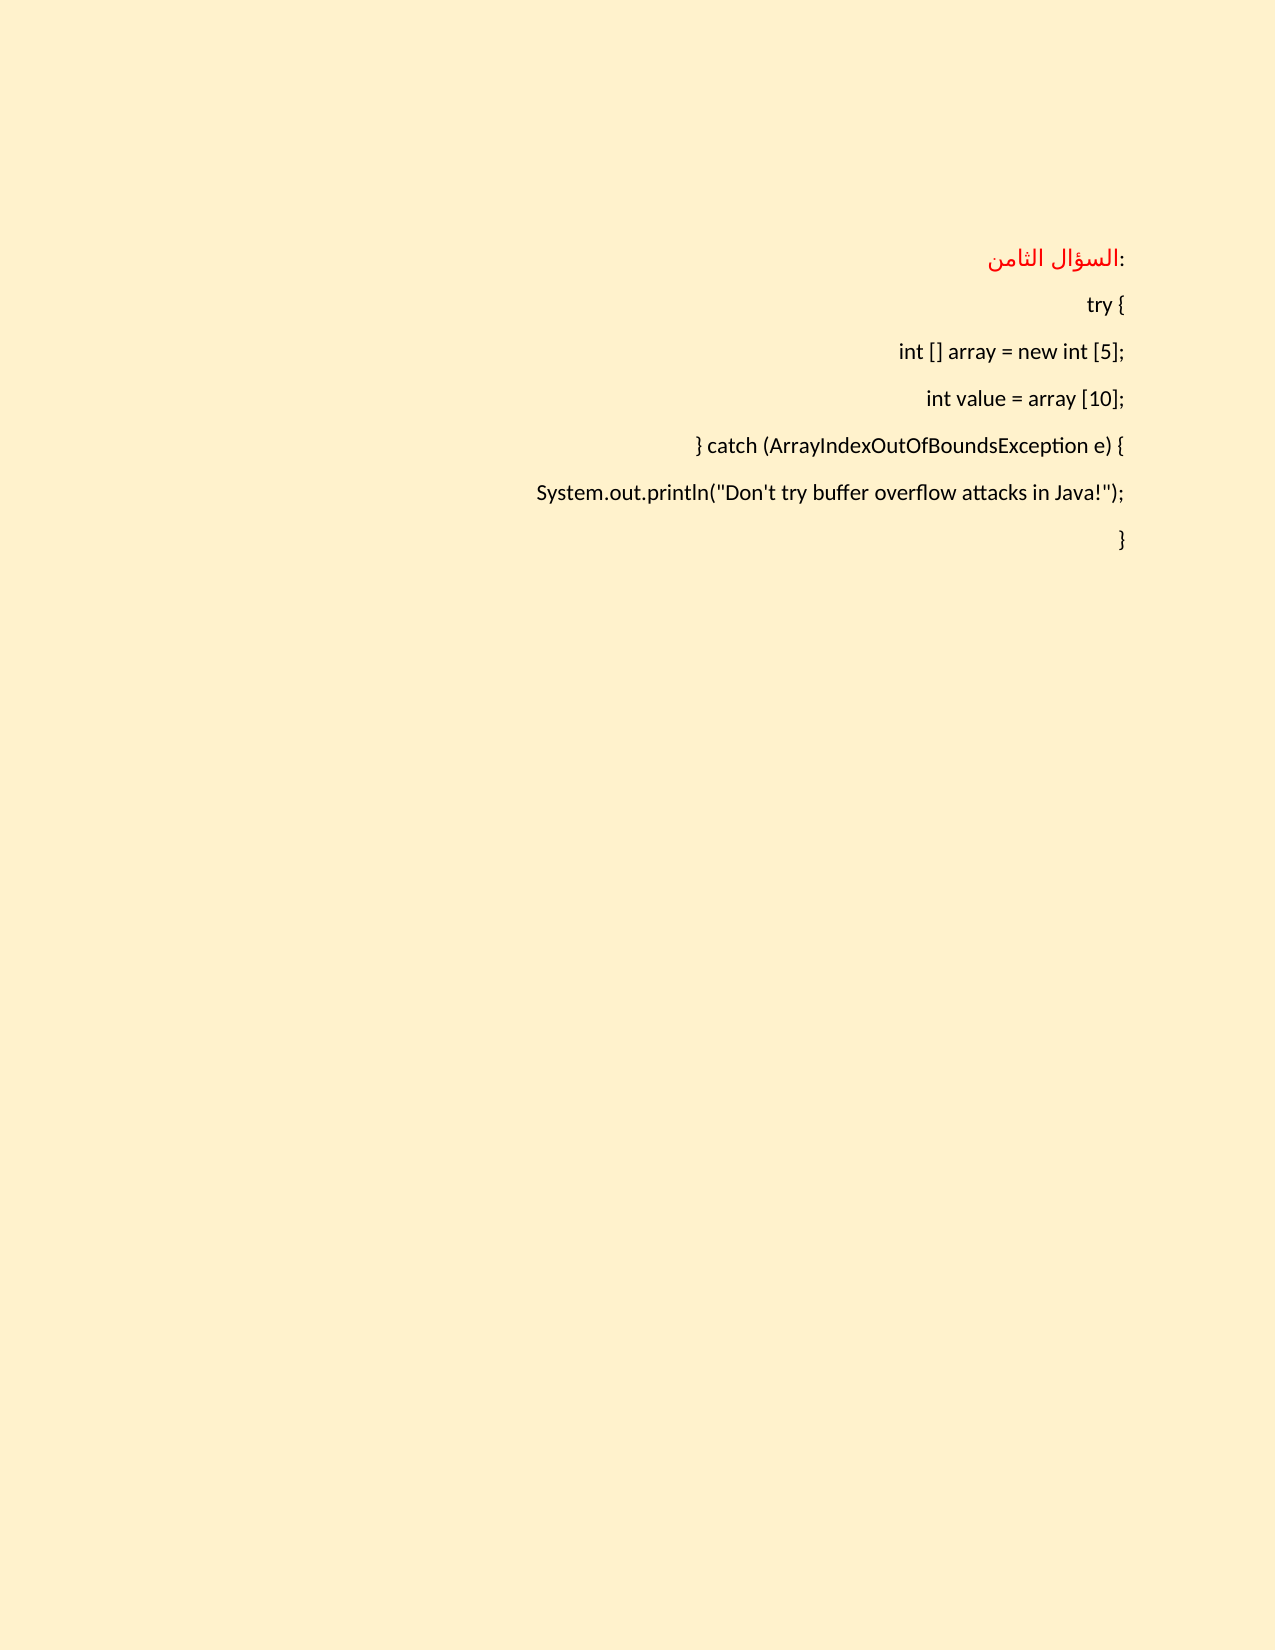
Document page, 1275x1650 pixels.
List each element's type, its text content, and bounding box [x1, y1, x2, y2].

text } catch (ArrayIndexOutOfBoundsException e) { [150, 431, 1125, 459]
text System.out.println("Don't try buffer overflow attacks in Java!"); [150, 478, 1125, 506]
text int [] array = new int [5]; [150, 337, 1125, 366]
text السؤال الثامن: [150, 244, 1125, 272]
text int value = array [10]; [150, 384, 1125, 412]
text try { [150, 291, 1125, 319]
text } [150, 525, 1125, 553]
